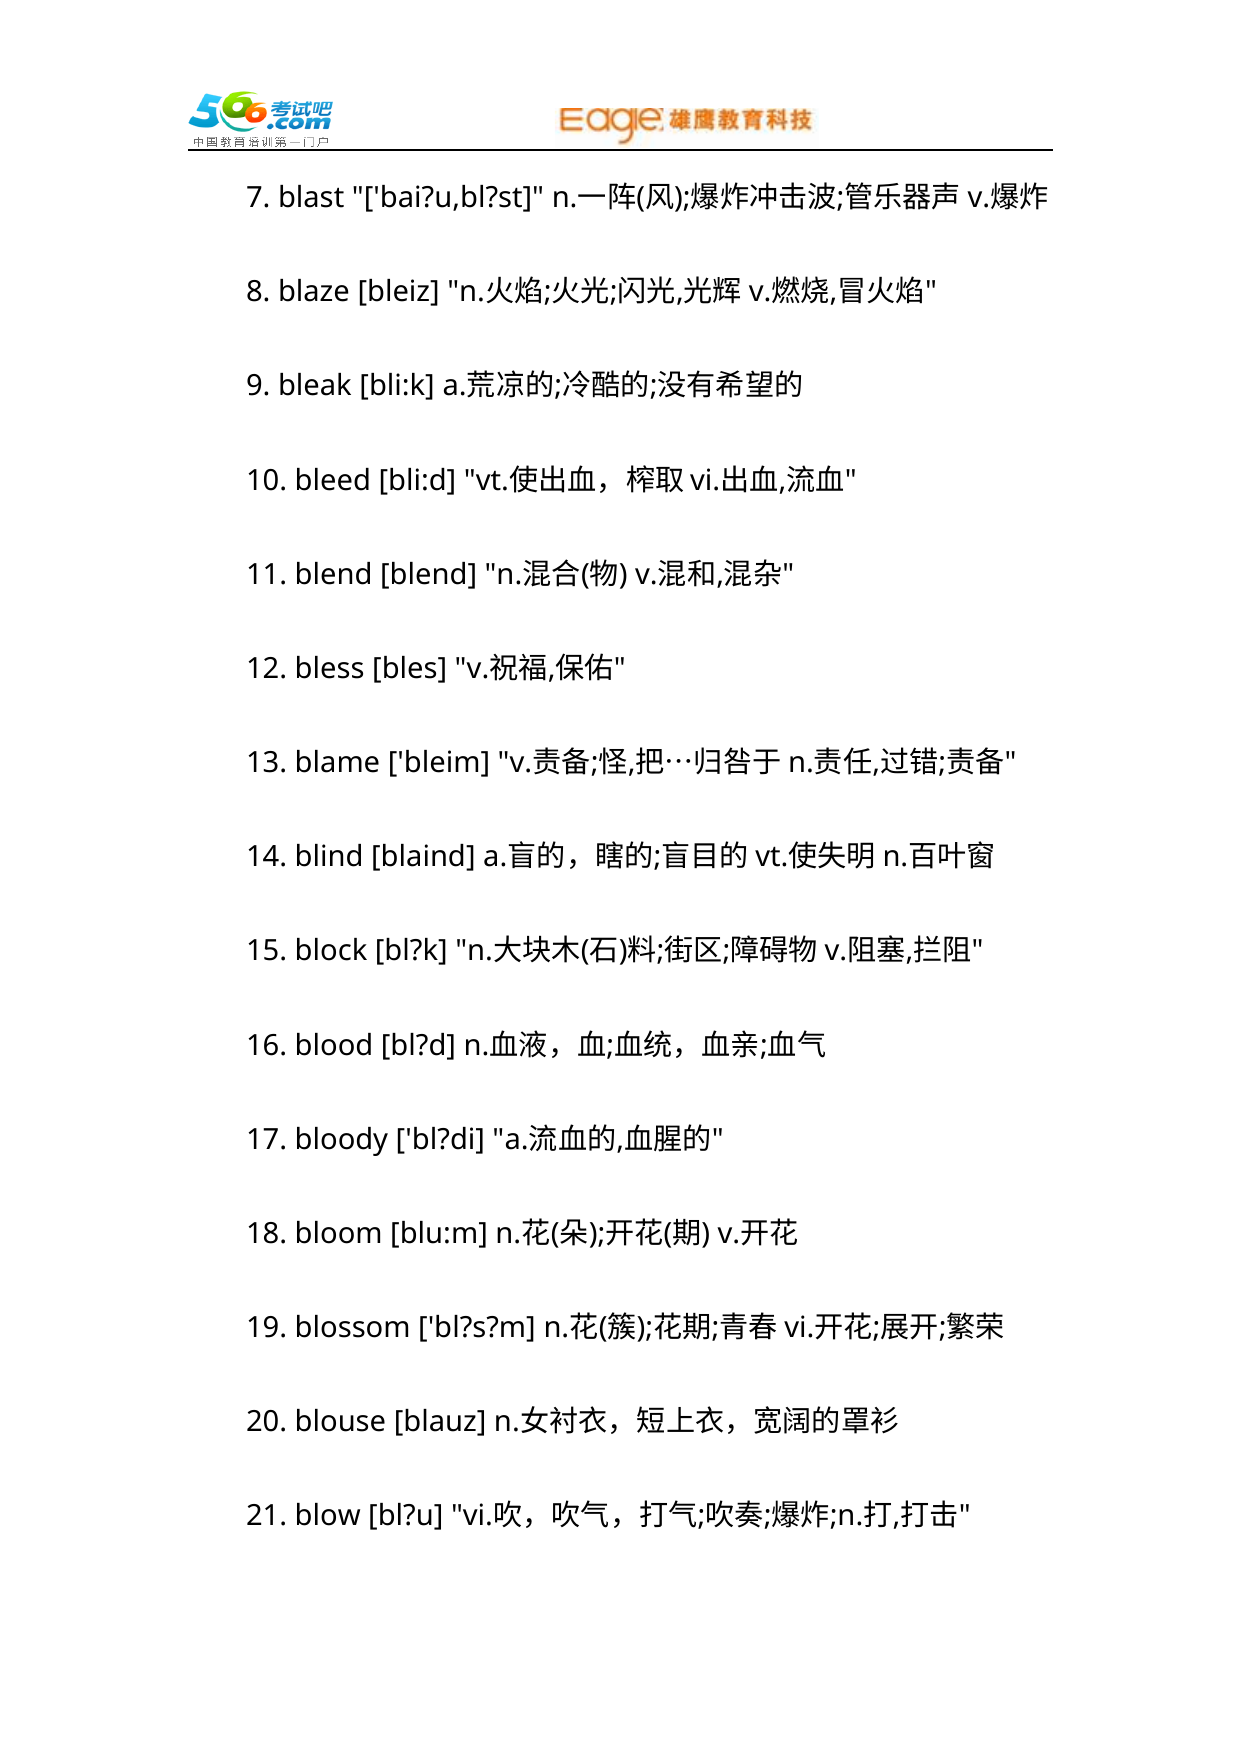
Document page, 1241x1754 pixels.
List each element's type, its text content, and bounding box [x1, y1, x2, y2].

text 18. bloom [blu:m] n.花(朵);开花(期) v.开花 [187, 1198, 1053, 1263]
text 17. bloody ['bl?di] "a.流血的,血腥的" [187, 1104, 1053, 1169]
text 8. blaze [bleiz] "n.火焰;火光;闪光,光辉 v.燃烧,冒火焰" [187, 257, 1053, 322]
text 11. blend [blend] "n.混合(物) v.混和,混杂" [187, 539, 1053, 604]
text 12. bless [bles] "v.祝福,保佑" [187, 633, 1053, 698]
text 14. blind [blaind] a.盲的，瞎的;盲目的 vt.使失明 n.百叶窗 [187, 822, 1053, 887]
text 9. bleak [bli:k] a.荒凉的;冷酷的;没有希望的 [187, 351, 1053, 416]
text 13. blame ['bleim] "v.责备;怪,把…归咎于 n.责任,过错;责备" [187, 727, 1053, 792]
text 20. blouse [blauz] n.女衬衣，短上衣，宽阔的罩衫 [187, 1387, 1053, 1452]
text 7. blast "['bai?u,bl?st]" n.一阵(风);爆炸冲击波;管乐器声 v.爆炸 [187, 162, 1053, 227]
text 19. blossom ['bl?s?m] n.花(簇);花期;青春 vi.开花;展开;繁荣 [187, 1292, 1053, 1357]
picture [187, 88, 335, 148]
text 15. block [bl?k] "n.大块木(石)料;街区;障碍物 v.阻塞,拦阻" [187, 916, 1053, 981]
text 16. blood [bl?d] n.血液，血;血统，血亲;血气 [187, 1010, 1053, 1075]
text 21. blow [bl?u] "vi.吹，吹气，打气;吹奏;爆炸;n.打,打击" [187, 1481, 1053, 1546]
picture [554, 108, 819, 148]
text 10. bleed [bli:d] "vt.使出血，榨取vi.出血,流血" [187, 445, 1053, 510]
